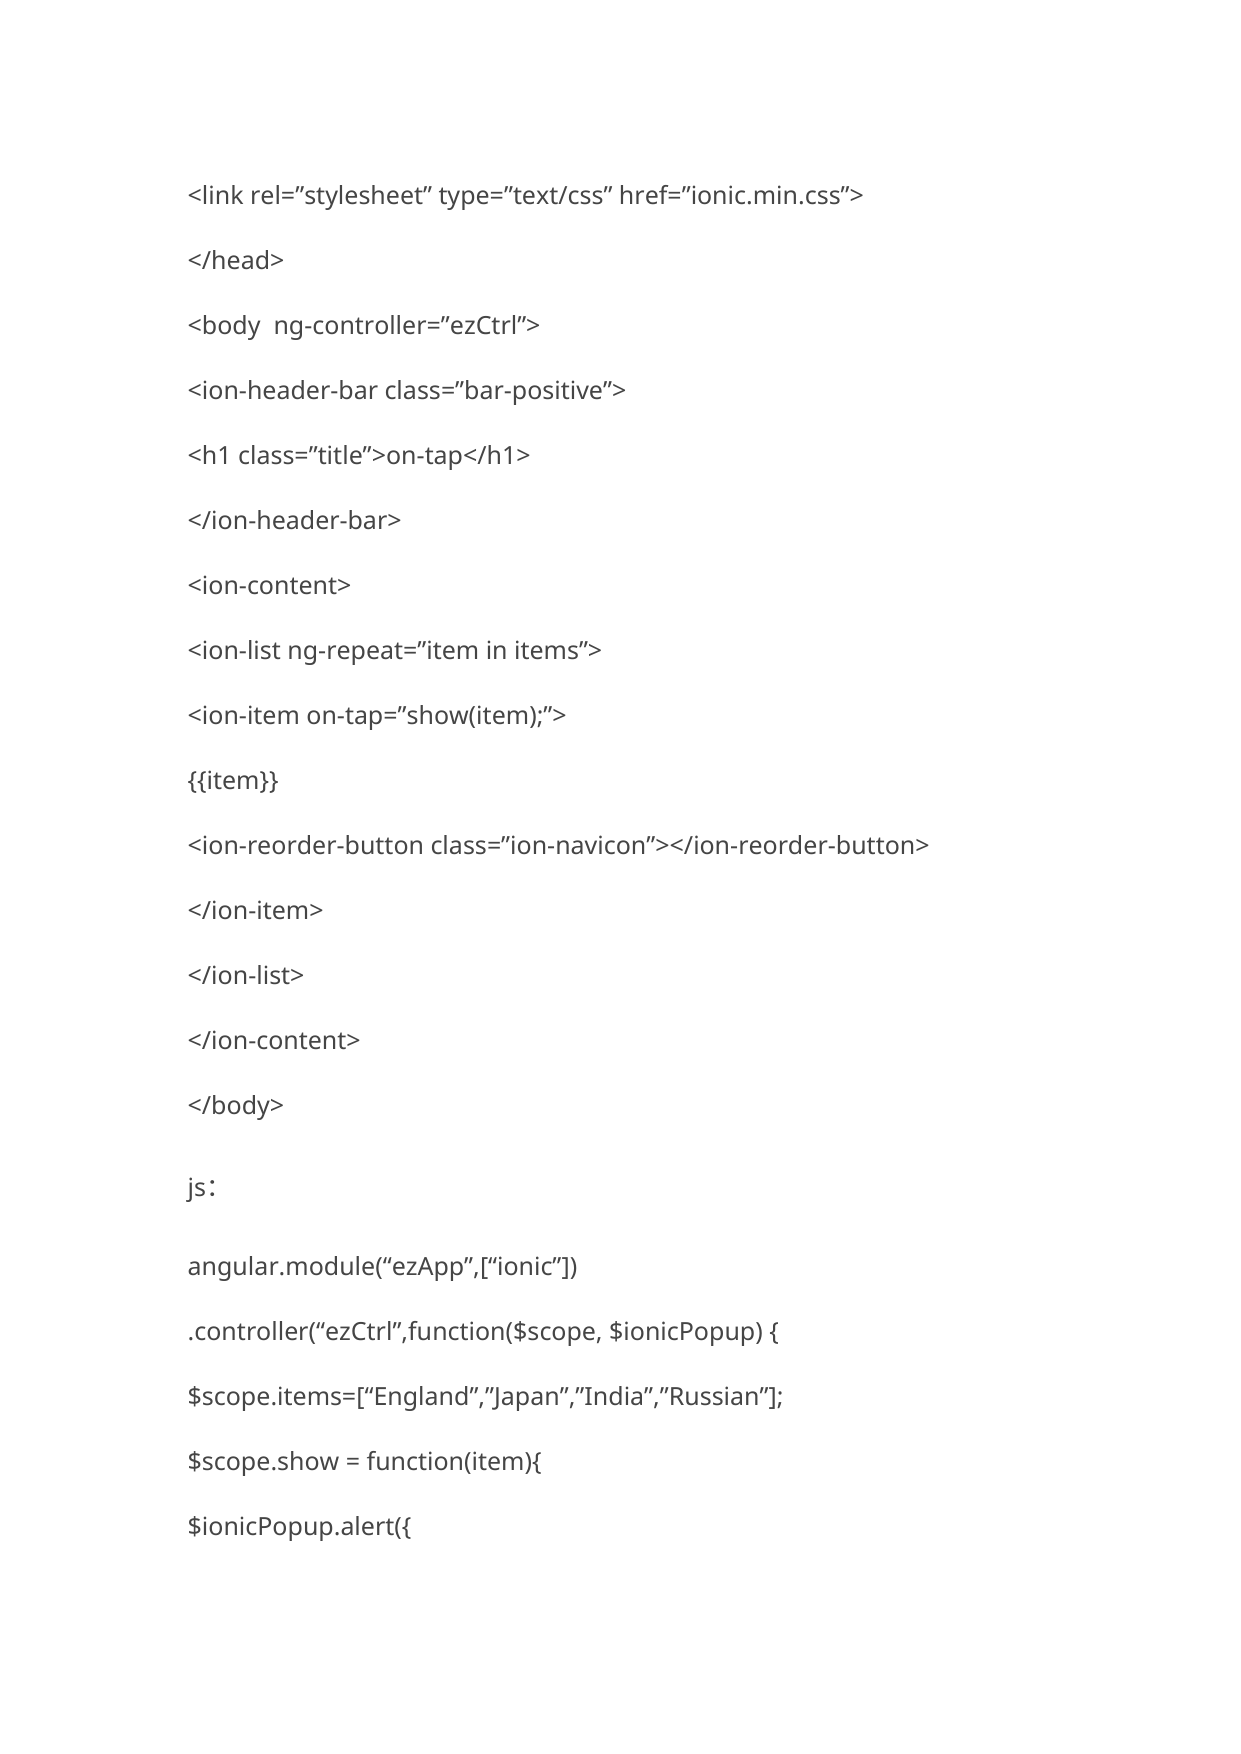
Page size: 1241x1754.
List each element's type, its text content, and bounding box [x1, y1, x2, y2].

text js： [187, 1153, 1053, 1218]
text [187, 162, 1053, 1137]
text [187, 1233, 1053, 1558]
